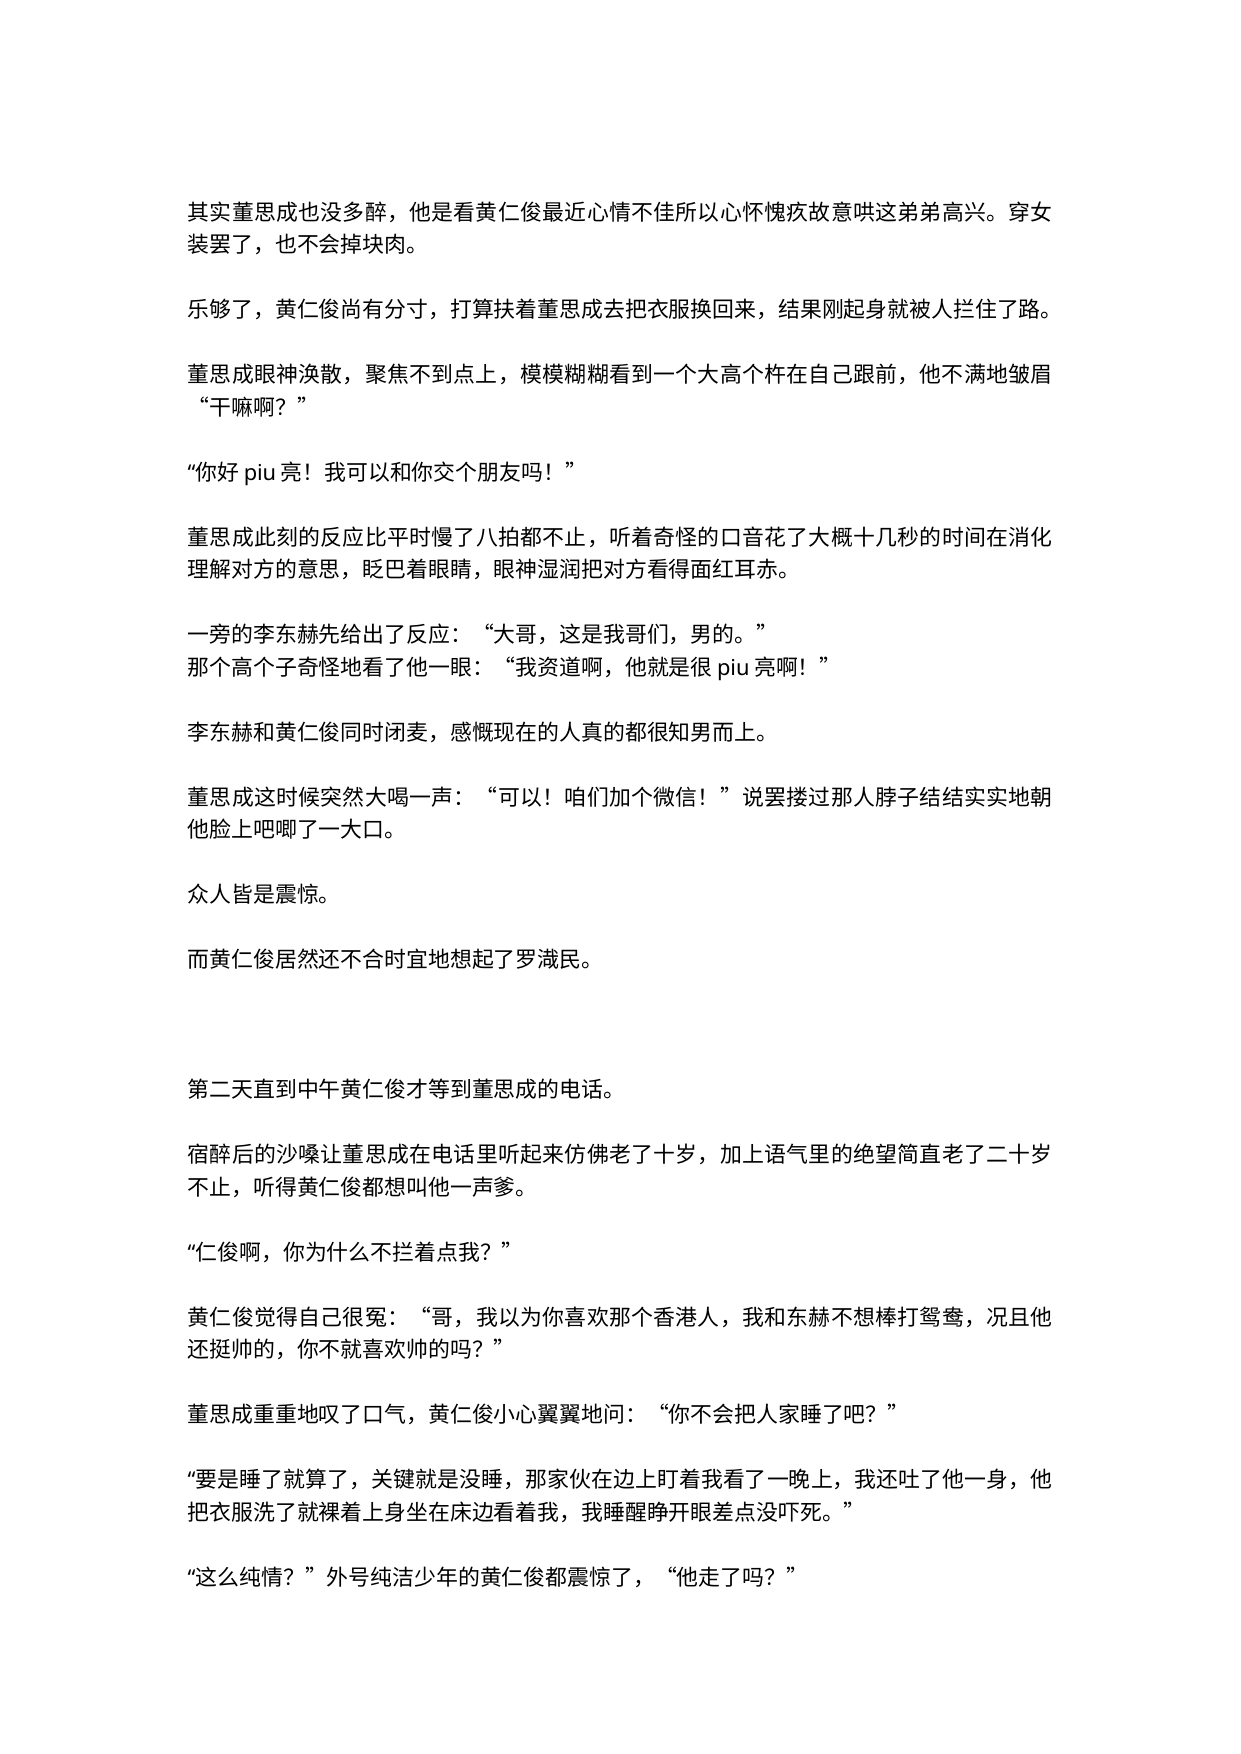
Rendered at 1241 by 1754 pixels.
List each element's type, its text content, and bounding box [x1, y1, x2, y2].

text 李东赫和黄仁俊同时闭麦，感慨现在的人真的都很知男而上。 [187, 714, 1053, 747]
text 宿醉后的沙嗓让董思成在电话里听起来仿佛老了十岁，加上语气里的绝望简直老了二十岁不止，听得黄仁俊都想叫他一声爹。 [187, 1137, 1053, 1202]
text 第二天直到中午黄仁俊才等到董思成的电话。 [187, 1072, 1053, 1104]
text 董思成重重地叹了口气，黄仁俊小心翼翼地问：“你不会把人家睡了吧？” [187, 1397, 1053, 1429]
text “要是睡了就算了，关键就是没睡，那家伙在边上盯着我看了一晚上，我还吐了他一身，他把衣服洗了就裸着上身坐在床边看着我，我睡醒睁开眼差点没吓死。” [187, 1462, 1053, 1527]
text 乐够了，黄仁俊尚有分寸，打算扶着董思成去把衣服换回来，结果刚起身就被人拦住了路。 [187, 292, 1053, 324]
text 董思成此刻的反应比平时慢了八拍都不止，听着奇怪的口音花了大概十几秒的时间在消化理解对方的意思，眨巴着眼睛，眼神湿润把对方看得面红耳赤。 [187, 519, 1053, 584]
text 而黄仁俊居然还不合时宜地想起了罗渽民。 [187, 942, 1053, 974]
text 黄仁俊觉得自己很冤：“哥，我以为你喜欢那个香港人，我和东赫不想棒打鸳鸯，况且他还挺帅的，你不就喜欢帅的吗？” [187, 1299, 1053, 1364]
text 那个高个子奇怪地看了他一眼：“我资道啊，他就是很piu亮啊！” [187, 649, 1053, 682]
text “这么纯情？”外号纯洁少年的黄仁俊都震惊了，“他走了吗？” [187, 1559, 1053, 1592]
text 众人皆是震惊。 [187, 877, 1053, 909]
text 董思成眼神涣散，聚焦不到点上，模模糊糊看到一个大高个杵在自己跟前，他不满地皱眉：“干嘛啊？” [187, 357, 1053, 422]
text 其实董思成也没多醉，他是看黄仁俊最近心情不佳所以心怀愧疚故意哄这弟弟高兴。穿女装罢了，也不会掉块肉。 [187, 194, 1053, 259]
text 董思成这时候突然大喝一声：“可以！咱们加个微信！”说罢搂过那人脖子结结实实地朝他脸上吧唧了一大口。 [187, 779, 1053, 844]
text 一旁的李东赫先给出了反应：“大哥，这是我哥们，男的。” [187, 617, 1053, 649]
text “仁俊啊，你为什么不拦着点我？” [187, 1234, 1053, 1267]
text “你好piu亮！我可以和你交个朋友吗！” [187, 454, 1053, 487]
